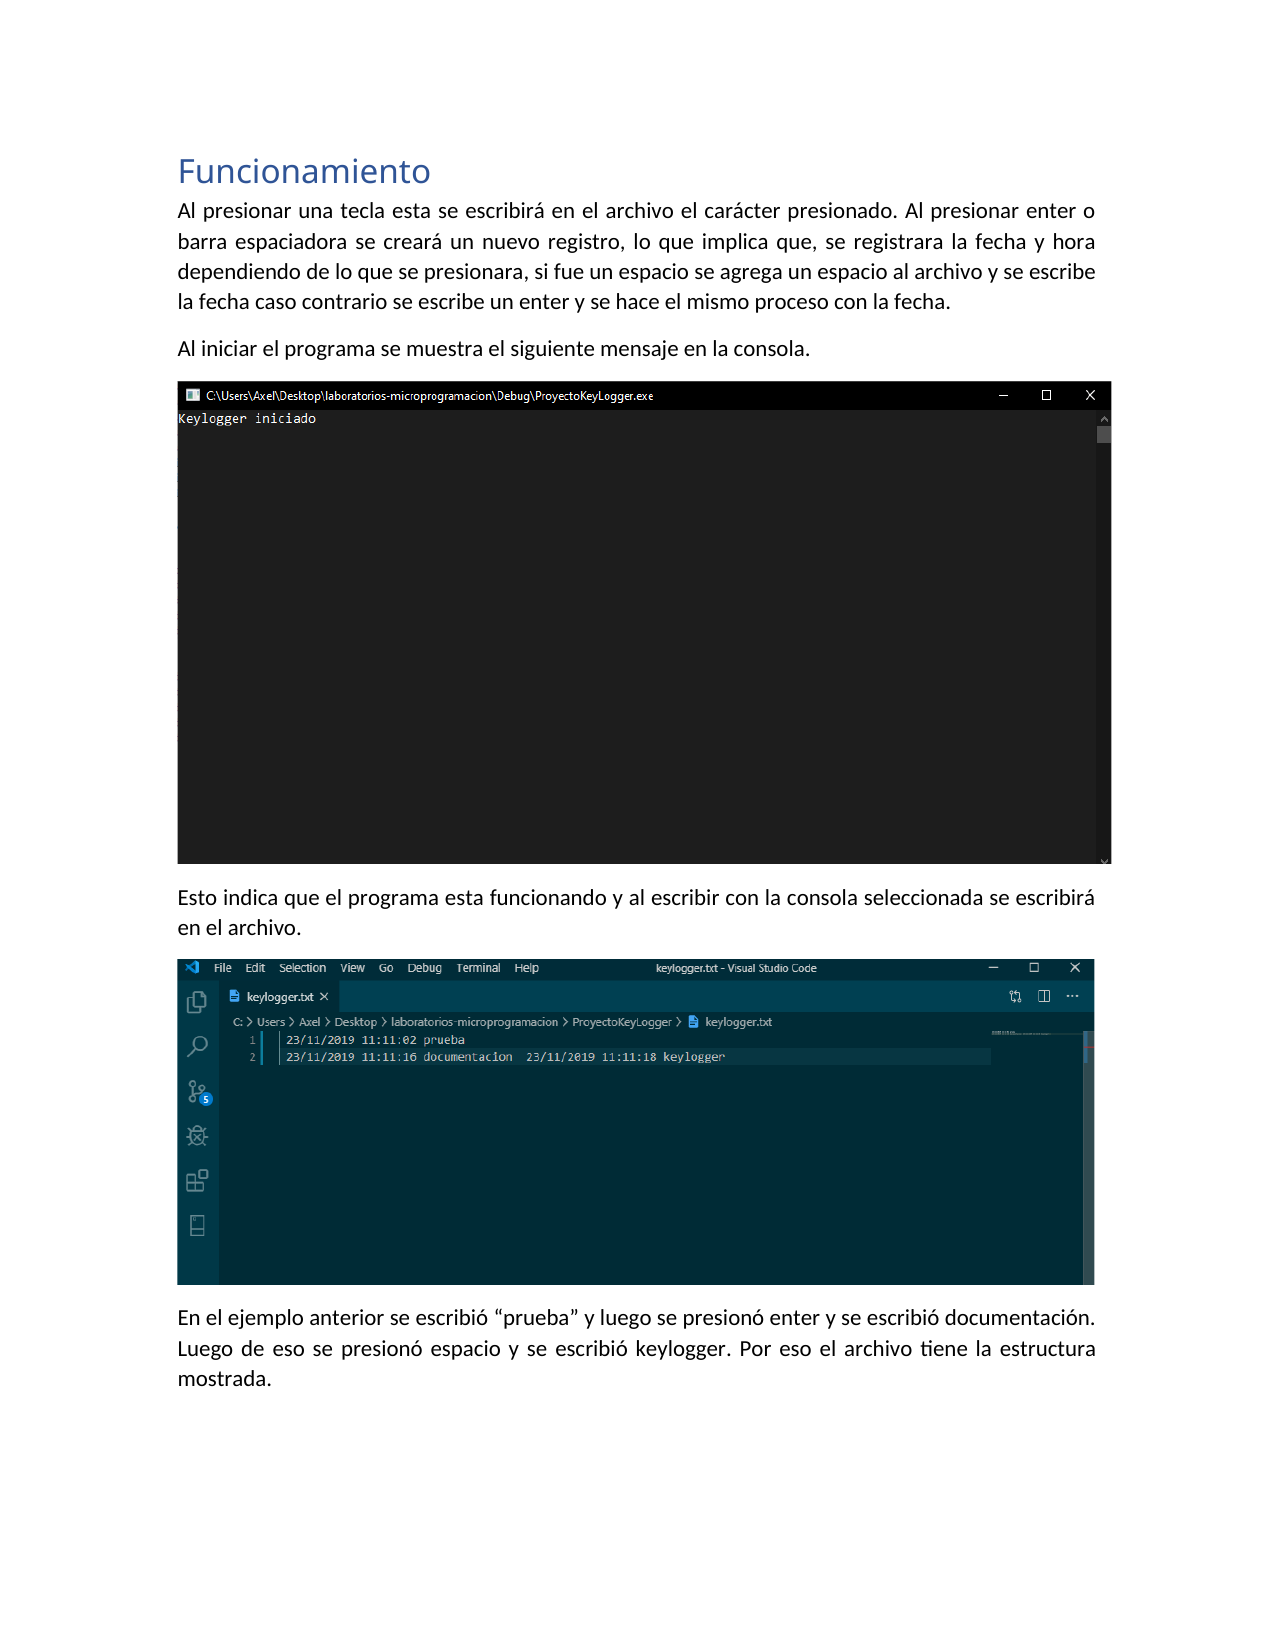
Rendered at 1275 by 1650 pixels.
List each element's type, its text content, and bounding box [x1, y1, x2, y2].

text En el ejemplo anterior se escribió “prueba” y luego se presionó enter y se escribió documentación. Luego de eso se presionó espacio y se escribió keylogger. Por eso el archivo tiene la estructura mostrada. [177, 1303, 1098, 1392]
text Al iniciar el programa se muestra el siguiente mensaje en la consola. [177, 334, 1098, 362]
picture [422, 1019, 429, 1025]
picture [195, 1006, 204, 1011]
text Esto indica que el programa esta funcionando y al escribir con la consola seleccionada se escribirá en el archivo. [177, 883, 1098, 941]
picture [177, 381, 1112, 864]
picture [355, 966, 363, 971]
text Al presionar una tecla esta se escribirá en el archivo el carácter presionado. Al presionar enter o barra espaciadora se creará un nuevo registro, lo que implica que, se registrara la fecha y hora dependiendo de lo que se presionara, si fue un espacio se agrega un espacio al archivo y se escribe la fecha caso contrario se escribe un enter y se hace el mismo proceso con la fecha. [177, 197, 1098, 315]
picture [190, 1128, 194, 1139]
picture [280, 1049, 990, 1064]
picture [1084, 1032, 1095, 1285]
subtitle Funcionamiento [177, 148, 1098, 193]
picture [201, 992, 206, 1005]
picture [248, 993, 254, 1000]
picture [200, 1093, 212, 1105]
picture [194, 962, 198, 972]
picture [528, 966, 534, 973]
picture [689, 1016, 698, 1027]
